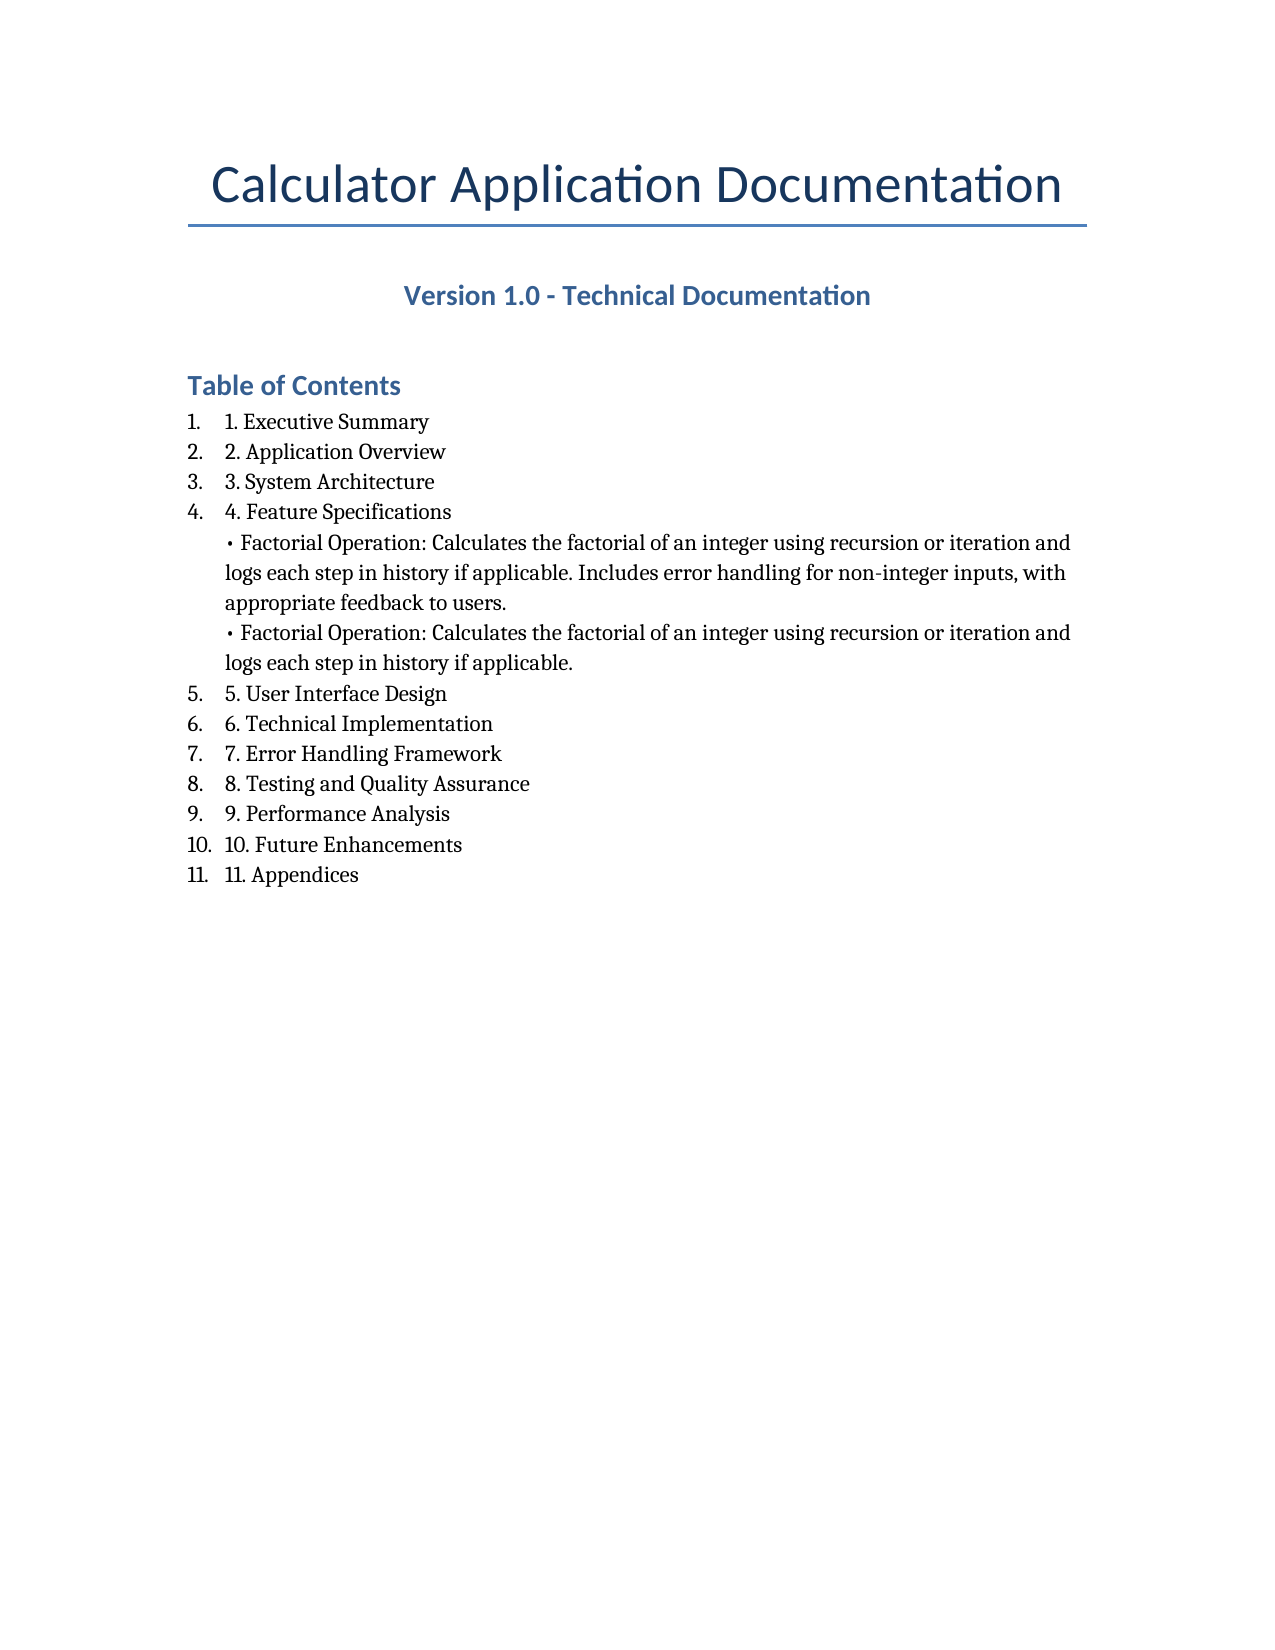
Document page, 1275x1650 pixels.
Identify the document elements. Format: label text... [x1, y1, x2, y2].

subtitle Version 1.0 - Technical Documentation [187, 277, 1087, 312]
list 2. Application Overview [187, 439, 1087, 465]
list 5. User Interface Design [187, 680, 1087, 707]
list 8. Testing and Quality Assurance [187, 771, 1087, 797]
list 1. Executive Summary [187, 408, 1087, 435]
list 11. Appendices [187, 862, 1087, 888]
list 6. Technical Implementation [187, 711, 1087, 737]
list 10. Future Enhancements [187, 831, 1087, 858]
list 3. System Architecture [187, 469, 1087, 495]
subtitle Table of Contents [187, 367, 1087, 403]
list 4. Feature Specifications • Factorial Operation: Calculates the factorial of an integer using recursion or iteration and logs each step in history if applicable. Includes error handling for non-integer inputs, with appropriate feedback to users. • Factorial Operation: Calculates the factorial of an integer using recursion or iteration and logs each step in history if applicable. [187, 499, 1087, 676]
list 9. Performance Analysis [187, 801, 1087, 827]
list 7. Error Handling Framework [187, 741, 1087, 767]
title Calculator Application Documentation [187, 150, 1087, 227]
